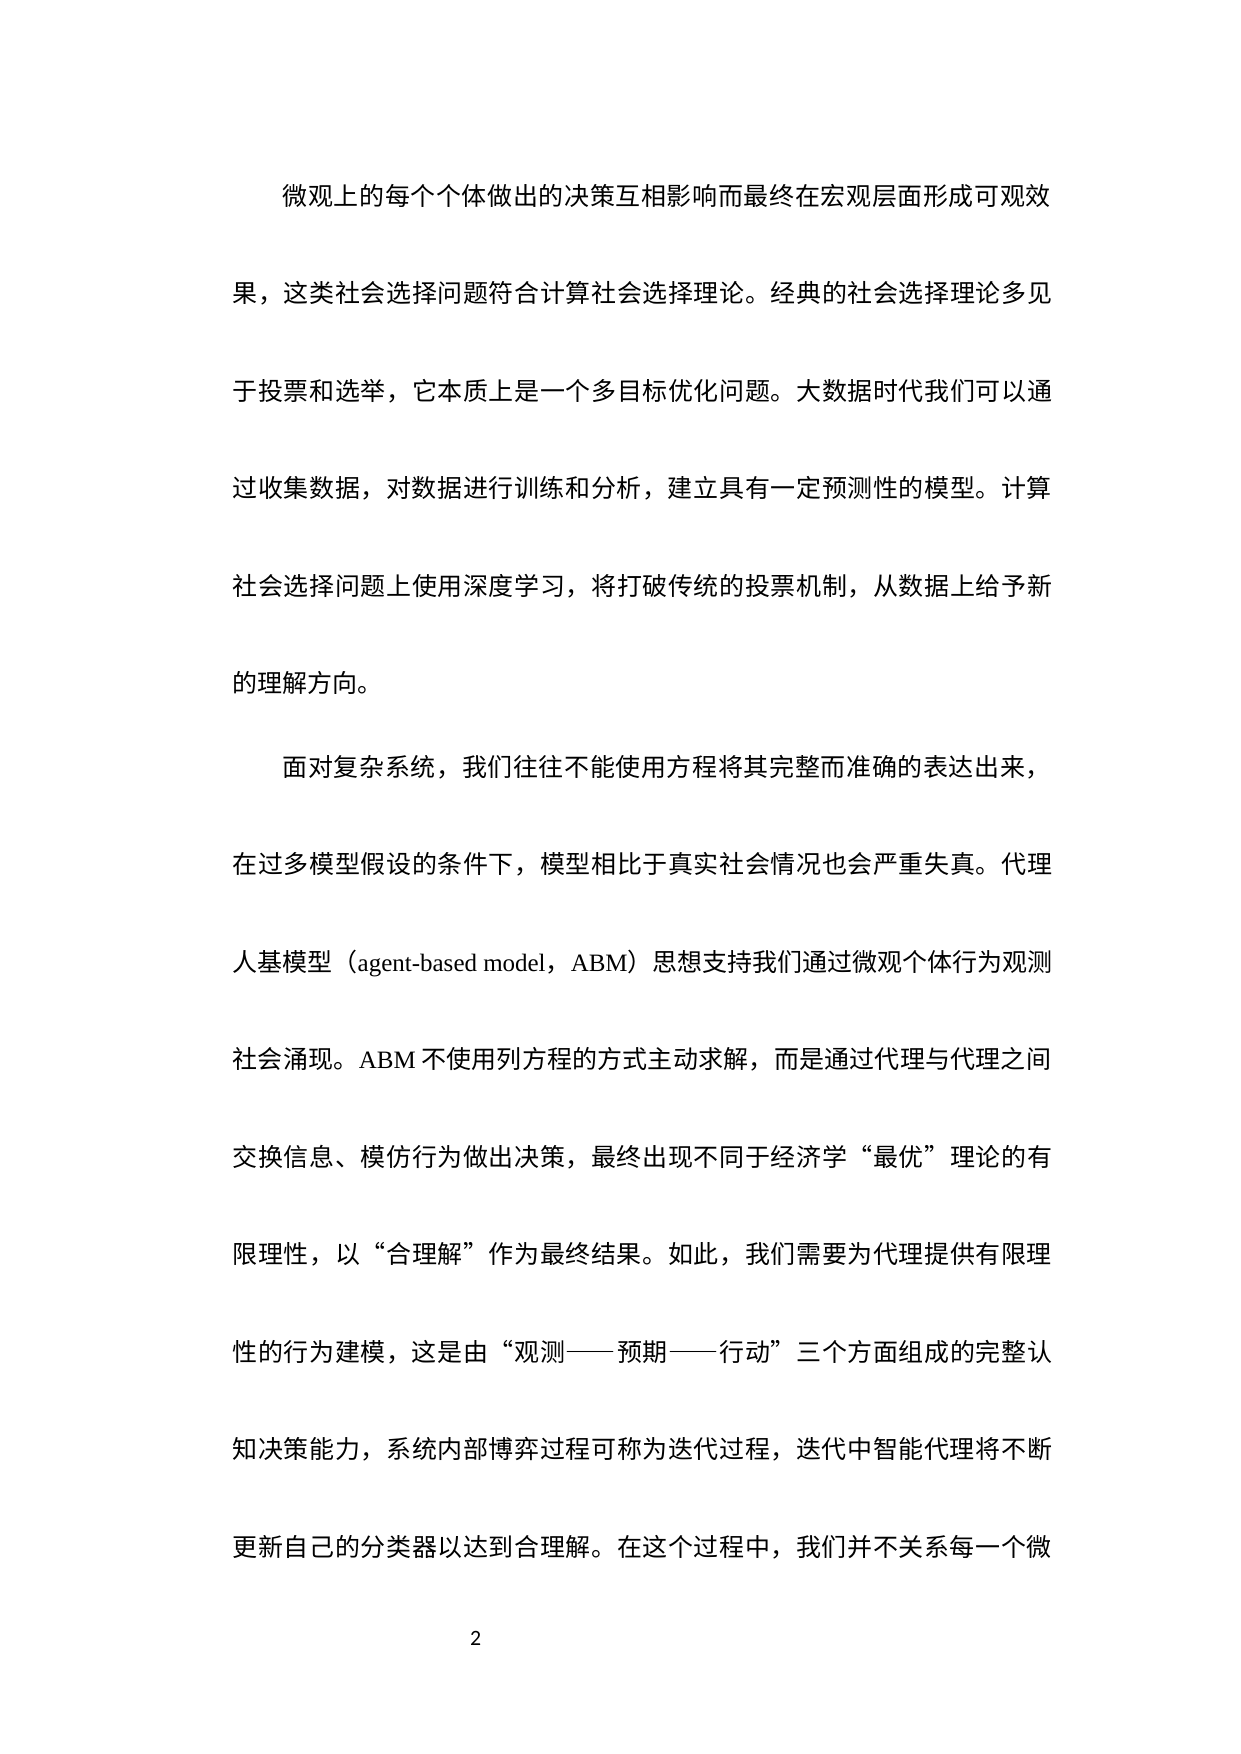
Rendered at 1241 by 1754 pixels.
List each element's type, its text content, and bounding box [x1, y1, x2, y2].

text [232, 733, 1053, 1578]
text 微观上的每个个体做出的决策互相影响而最终在宏观层面形成可观效果，这类社会选择问题符合计算社会选择理论。经典的社会选择理论多见于投票和选举，它本质上是一个多目标优化问题。大数据时代我们可以通过收集数据，对数据进行训练和分析，建立具有一定预测性的模型。计算社会选择问题上使用深度学习，将打破传统的投票机制，从数据上给予新的理解方向。 [232, 162, 1053, 714]
